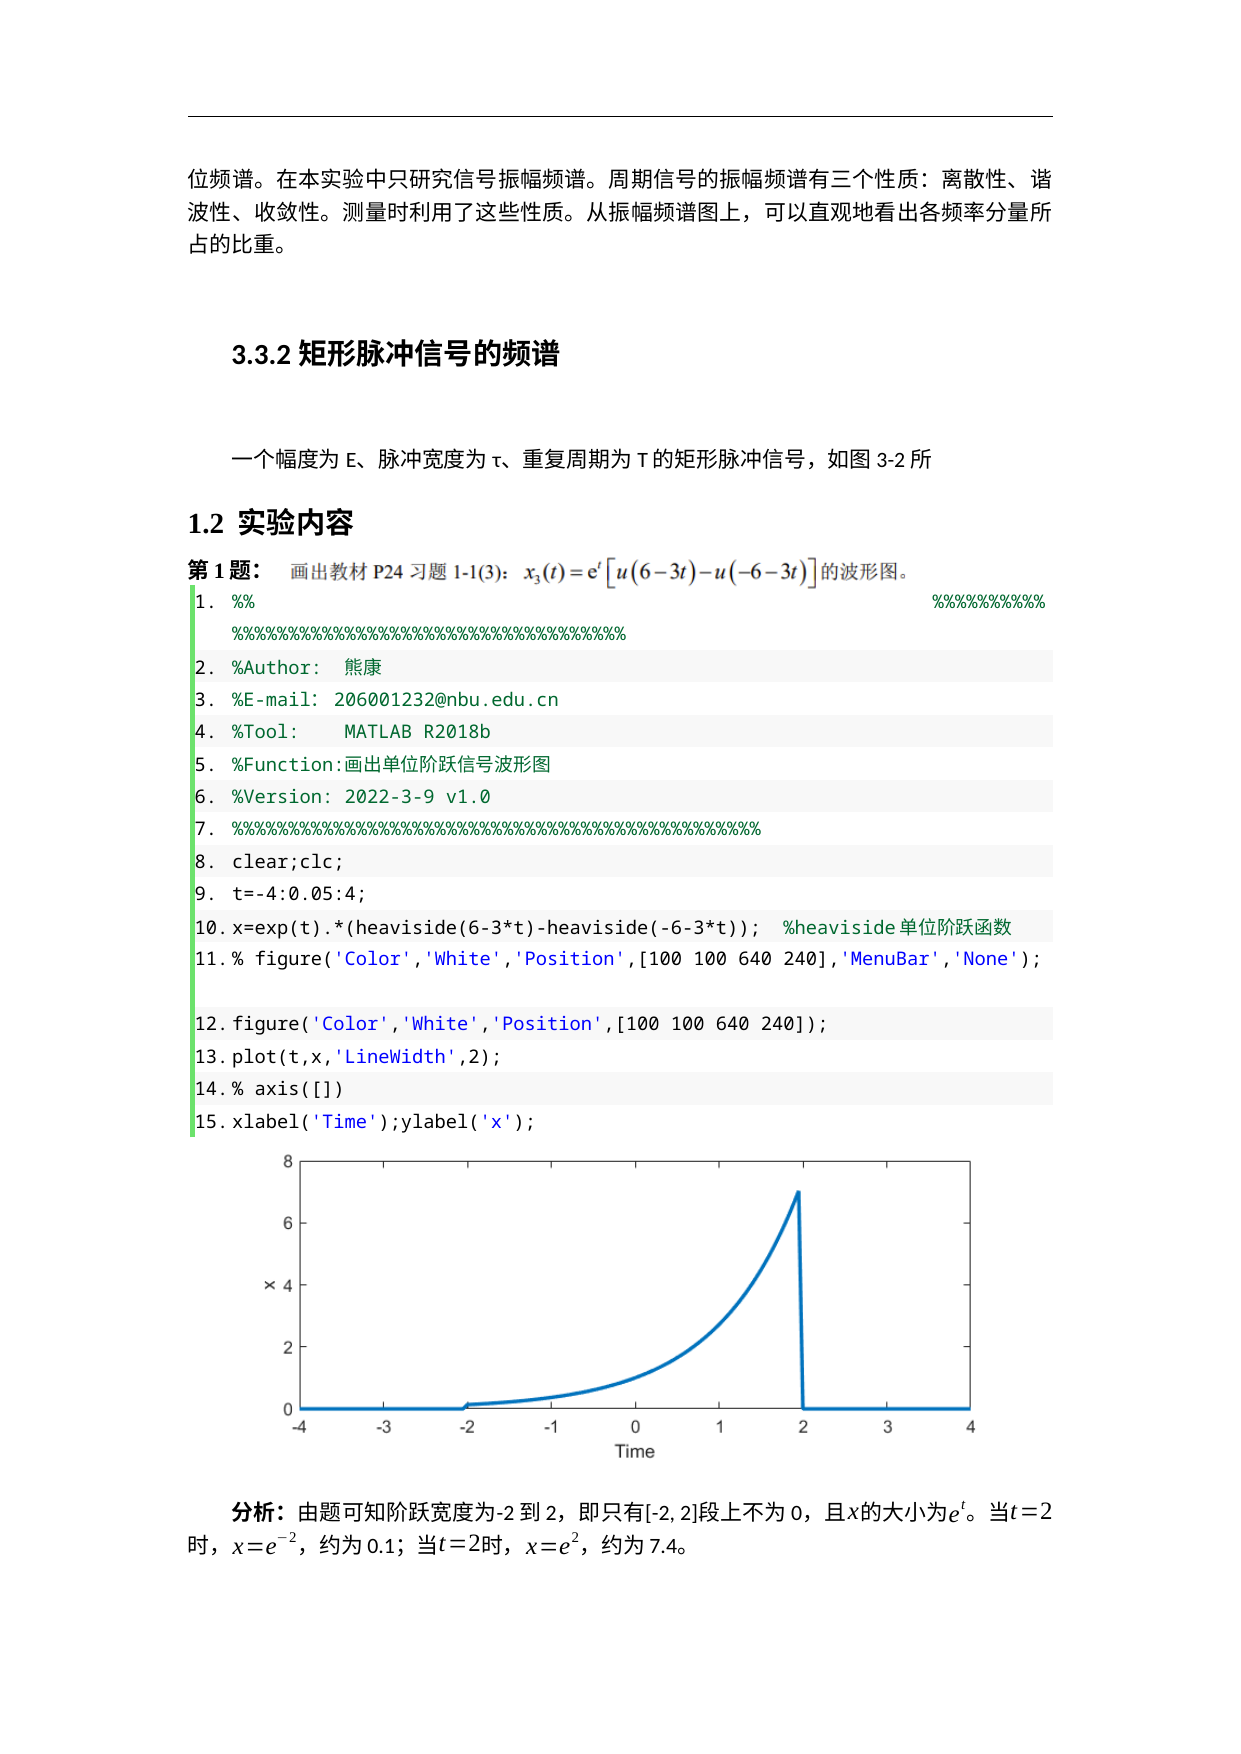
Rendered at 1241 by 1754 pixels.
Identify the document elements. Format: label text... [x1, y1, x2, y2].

list %%%%%%%%%%%%%%%%%%%%%%%%%%%%%%%%%%%%%%%%%%%%%%% [195, 585, 1053, 650]
list %Version: 2022-3-9 v1.0 [195, 780, 1053, 812]
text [187, 162, 1053, 259]
list %E-mail： 206001232@nbu.edu.cn [195, 682, 1053, 715]
list t=-4:0.05:4; [195, 877, 1053, 910]
list %%%%%%%%%%%%%%%%%%%%%%%%%%%%%%%%%%%%%%%%%%%%%%% [195, 812, 1053, 845]
text 分析：由题可知阶跃宽度为-2到2，即只有[-2, 2]段上不为0，且的大小为。当时，，约为0.1；当时，，约为7.4。 [187, 1495, 1053, 1560]
list % axis([]) [195, 1072, 1053, 1105]
list clear;clc; [195, 845, 1053, 877]
text 一个幅度为 E、脉冲宽度为 τ、重复周期为 T 的矩形脉冲信号，如图 3-2 所 [187, 442, 1053, 474]
picture [187, 1137, 1053, 1462]
list plot(t,x,'LineWidth',2); [195, 1040, 1053, 1072]
picture [285, 556, 914, 594]
list x=exp(t).*(heaviside(6-3*t)-heaviside(-6-3*t)); %heaviside单位阶跃函数 [195, 910, 1053, 942]
list % figure('Color','White','Position',[100 100 640 240],'MenuBar','None'); [195, 942, 1053, 1007]
list figure('Color','White','Position',[100 100 640 240]); [195, 1007, 1053, 1040]
list xlabel('Time');ylabel('x'); [195, 1105, 1053, 1137]
list %Function:画出单位阶跃信号波形图 [195, 747, 1053, 780]
subtitle 实验内容 [187, 499, 1053, 542]
list %Author: 熊康 [195, 650, 1053, 682]
text 第1题： [187, 552, 1053, 585]
list %Tool: MATLAB R2018b [195, 715, 1053, 747]
subtitle 3.3.2 矩形脉冲信号的频谱 [187, 319, 1053, 384]
